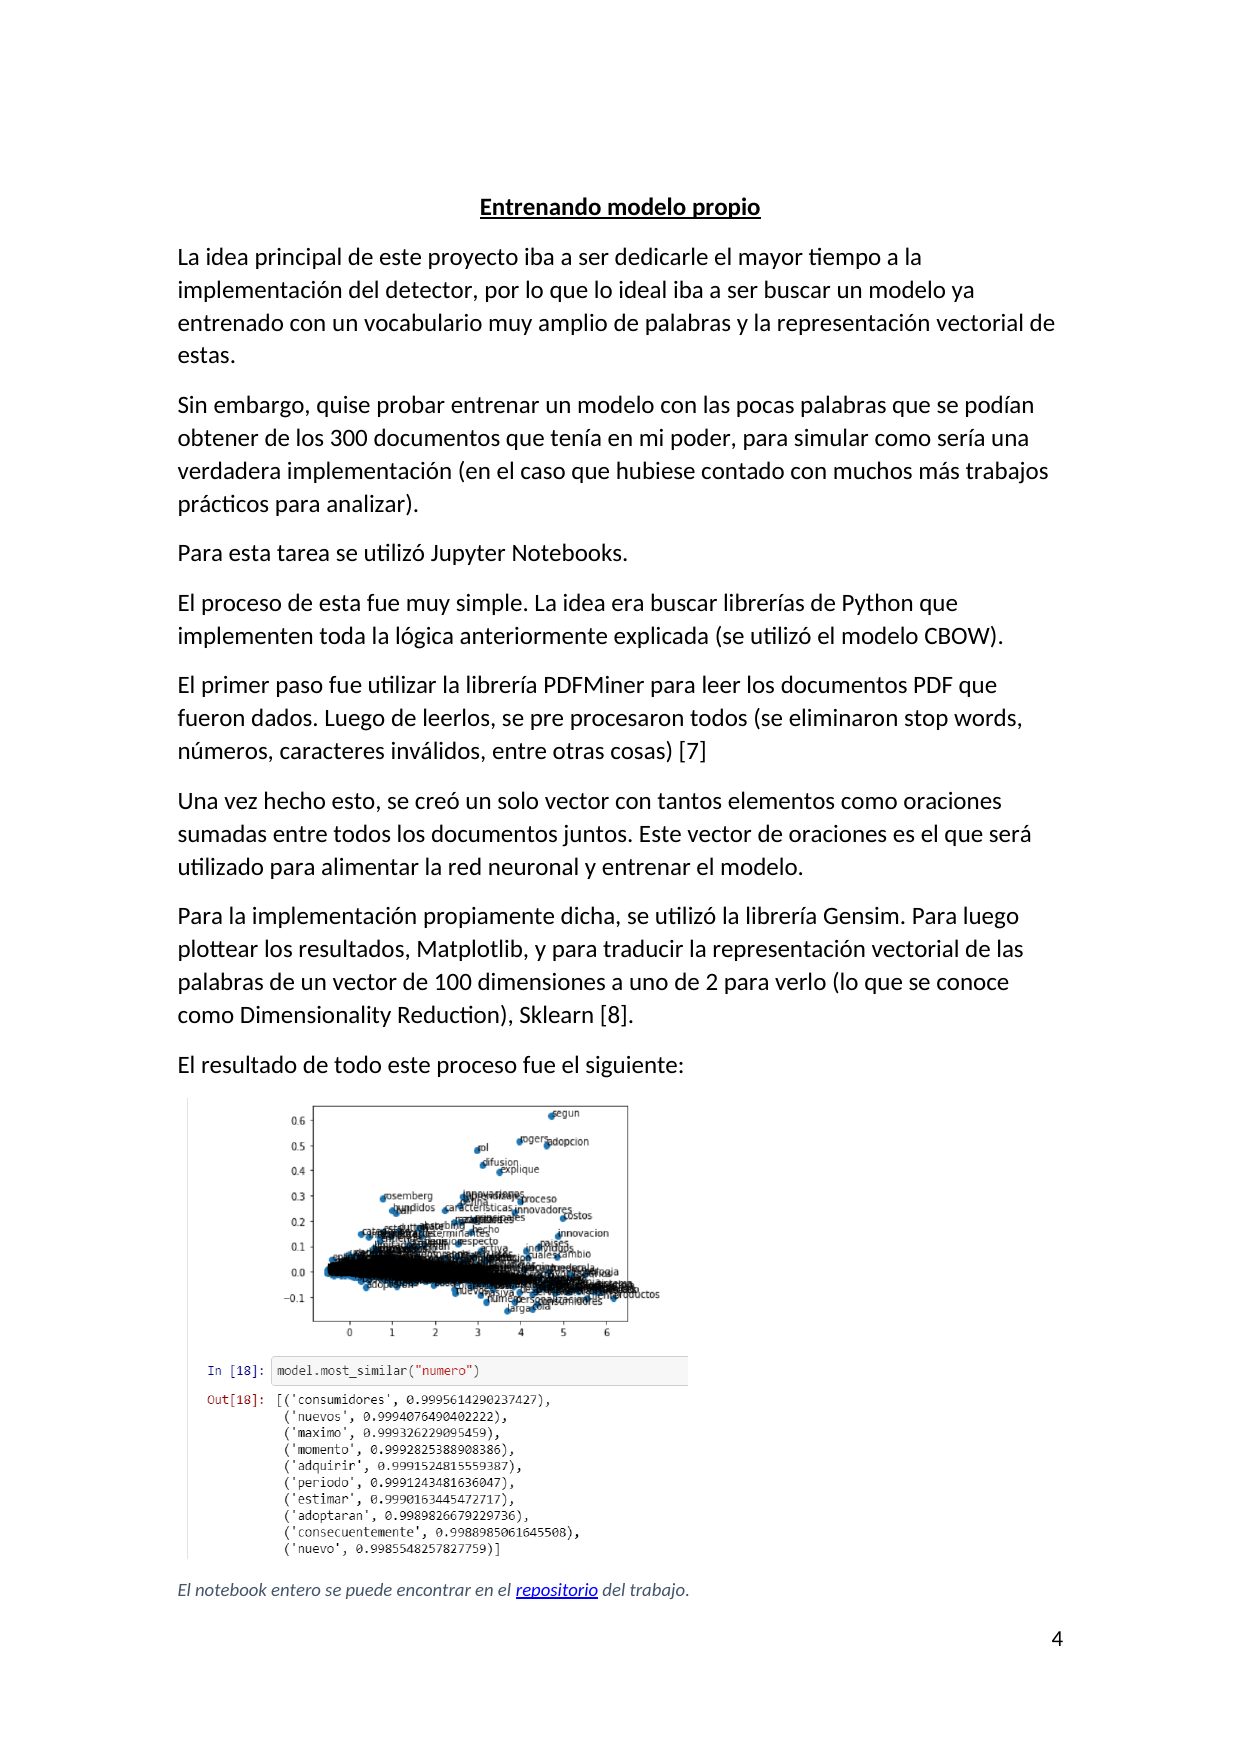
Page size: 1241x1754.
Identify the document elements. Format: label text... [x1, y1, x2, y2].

text Una vez hecho esto, se creó un solo vector con tantos elementos como oraciones sumadas entre todos los documentos juntos. Este vector de oraciones es el que será utilizado para alimentar la red neuronal y entrenar el modelo. [177, 785, 1063, 881]
text El notebook entero se puede encontrar en el repositorio del trabajo. [177, 1578, 1063, 1601]
text Sin embargo, quise probar entrenar un modelo con las pocas palabras que se podían obtener de los 300 documentos que tenía en mi poder, para simular como sería una verdadera implementación (en el caso que hubiese contado con muchos más trabajos prácticos para analizar). [177, 389, 1063, 518]
text Para esta tarea se utilizó Jupyter Notebooks. [177, 538, 1063, 568]
picture [177, 1098, 689, 1559]
text La idea principal de este proyecto iba a ser dedicarle el mayor tiempo a la implementación del detector, por lo que lo ideal iba a ser buscar un modelo ya entrenado con un vocabulario muy amplio de palabras y la representación vectorial de estas. [177, 241, 1063, 370]
text El primer paso fue utilizar la librería PDFMiner para leer los documentos PDF que fueron dados. Luego de leerlos, se pre procesaron todos (se eliminaron stop words, números, caracteres inválidos, entre otras cosas) [7] [177, 670, 1063, 766]
text Para la implementación propiamente dicha, se utilizó la librería Gensim. Para luego plottear los resultados, Matplotlib, y para traducir la representación vectorial de las palabras de un vector de 100 dimensiones a uno de 2 para verlo (lo que se conoce como Dimensionality Reduction), Sklearn [8]. [177, 901, 1063, 1030]
text El proceso de esta fue muy simple. La idea era buscar librerías de Python que implementen toda la lógica anteriormente explicada (se utilizó el modelo CBOW). [177, 587, 1063, 651]
text El resultado de todo este proceso fue el siguiente: [177, 1049, 1063, 1079]
text Entrenando modelo propio [177, 191, 1063, 222]
